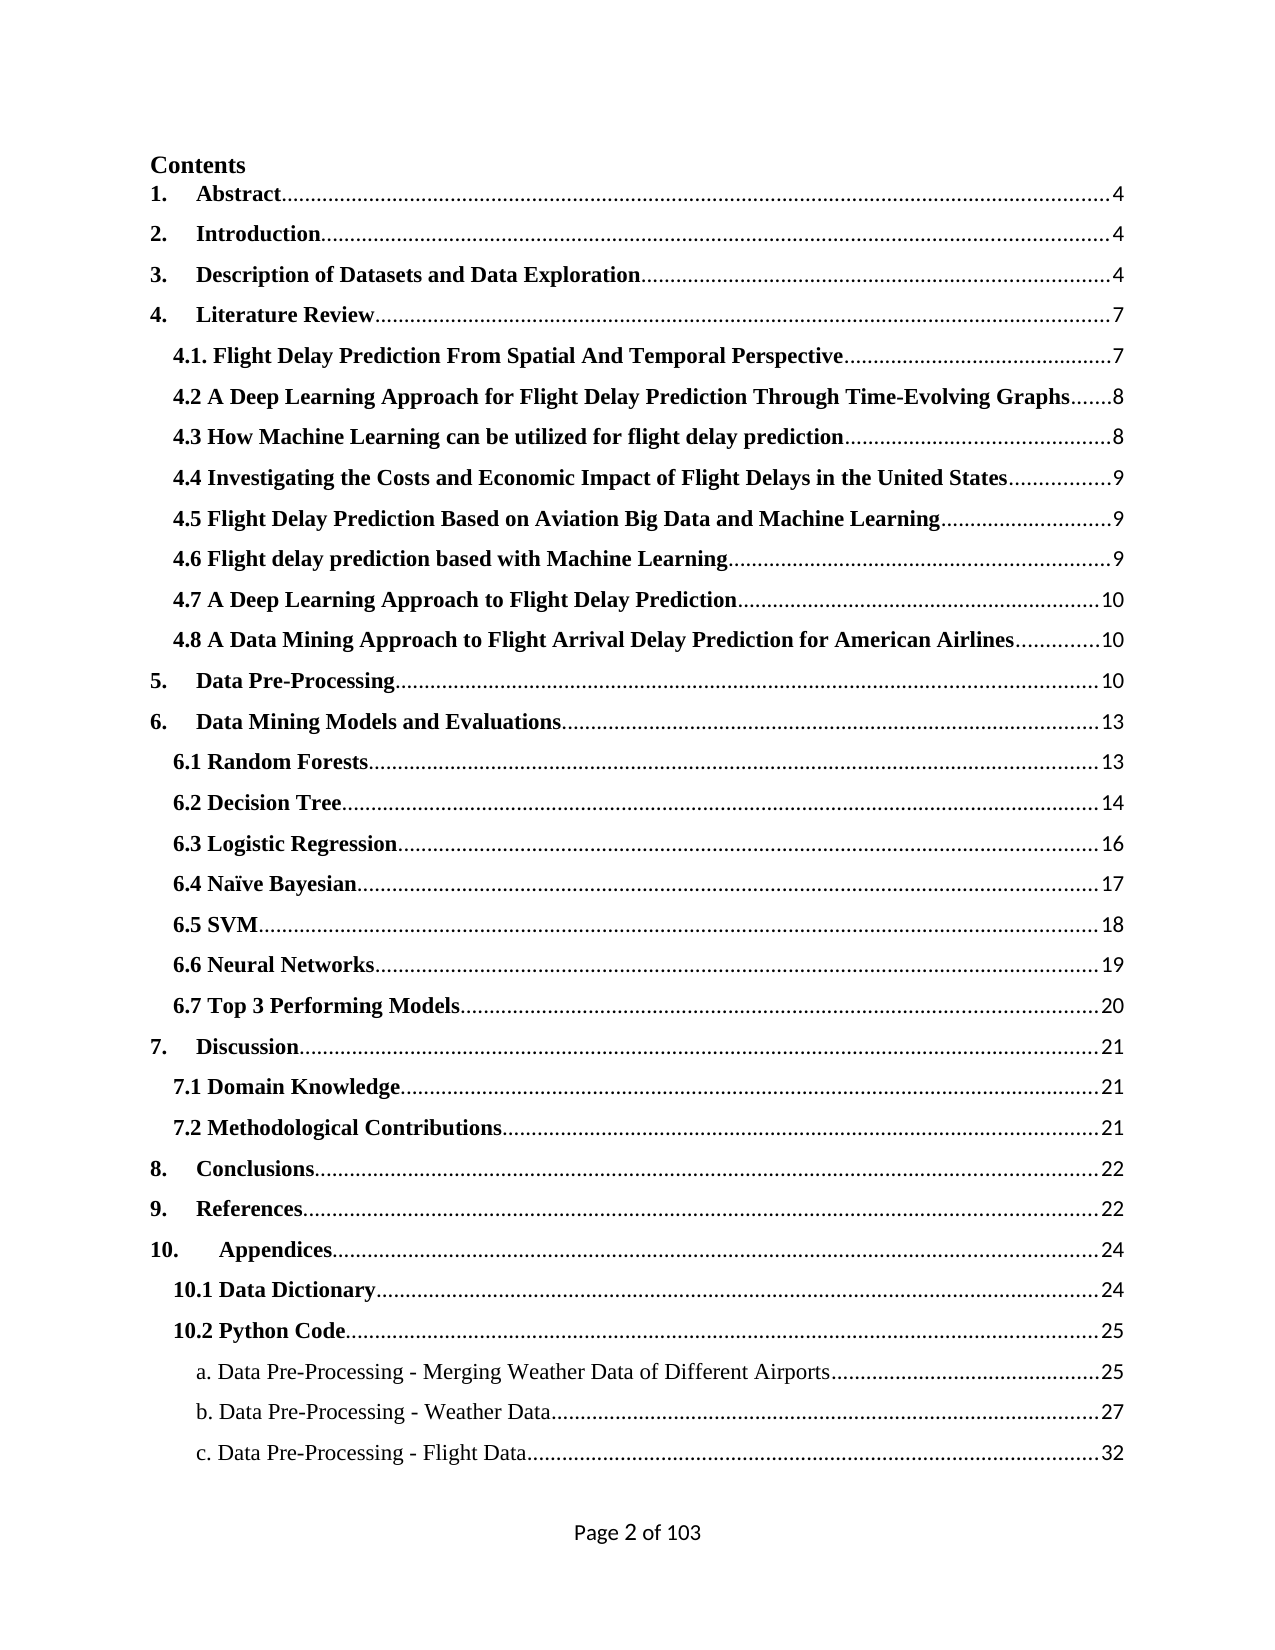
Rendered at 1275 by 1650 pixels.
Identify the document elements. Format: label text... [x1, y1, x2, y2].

text Contents [150, 150, 1125, 179]
